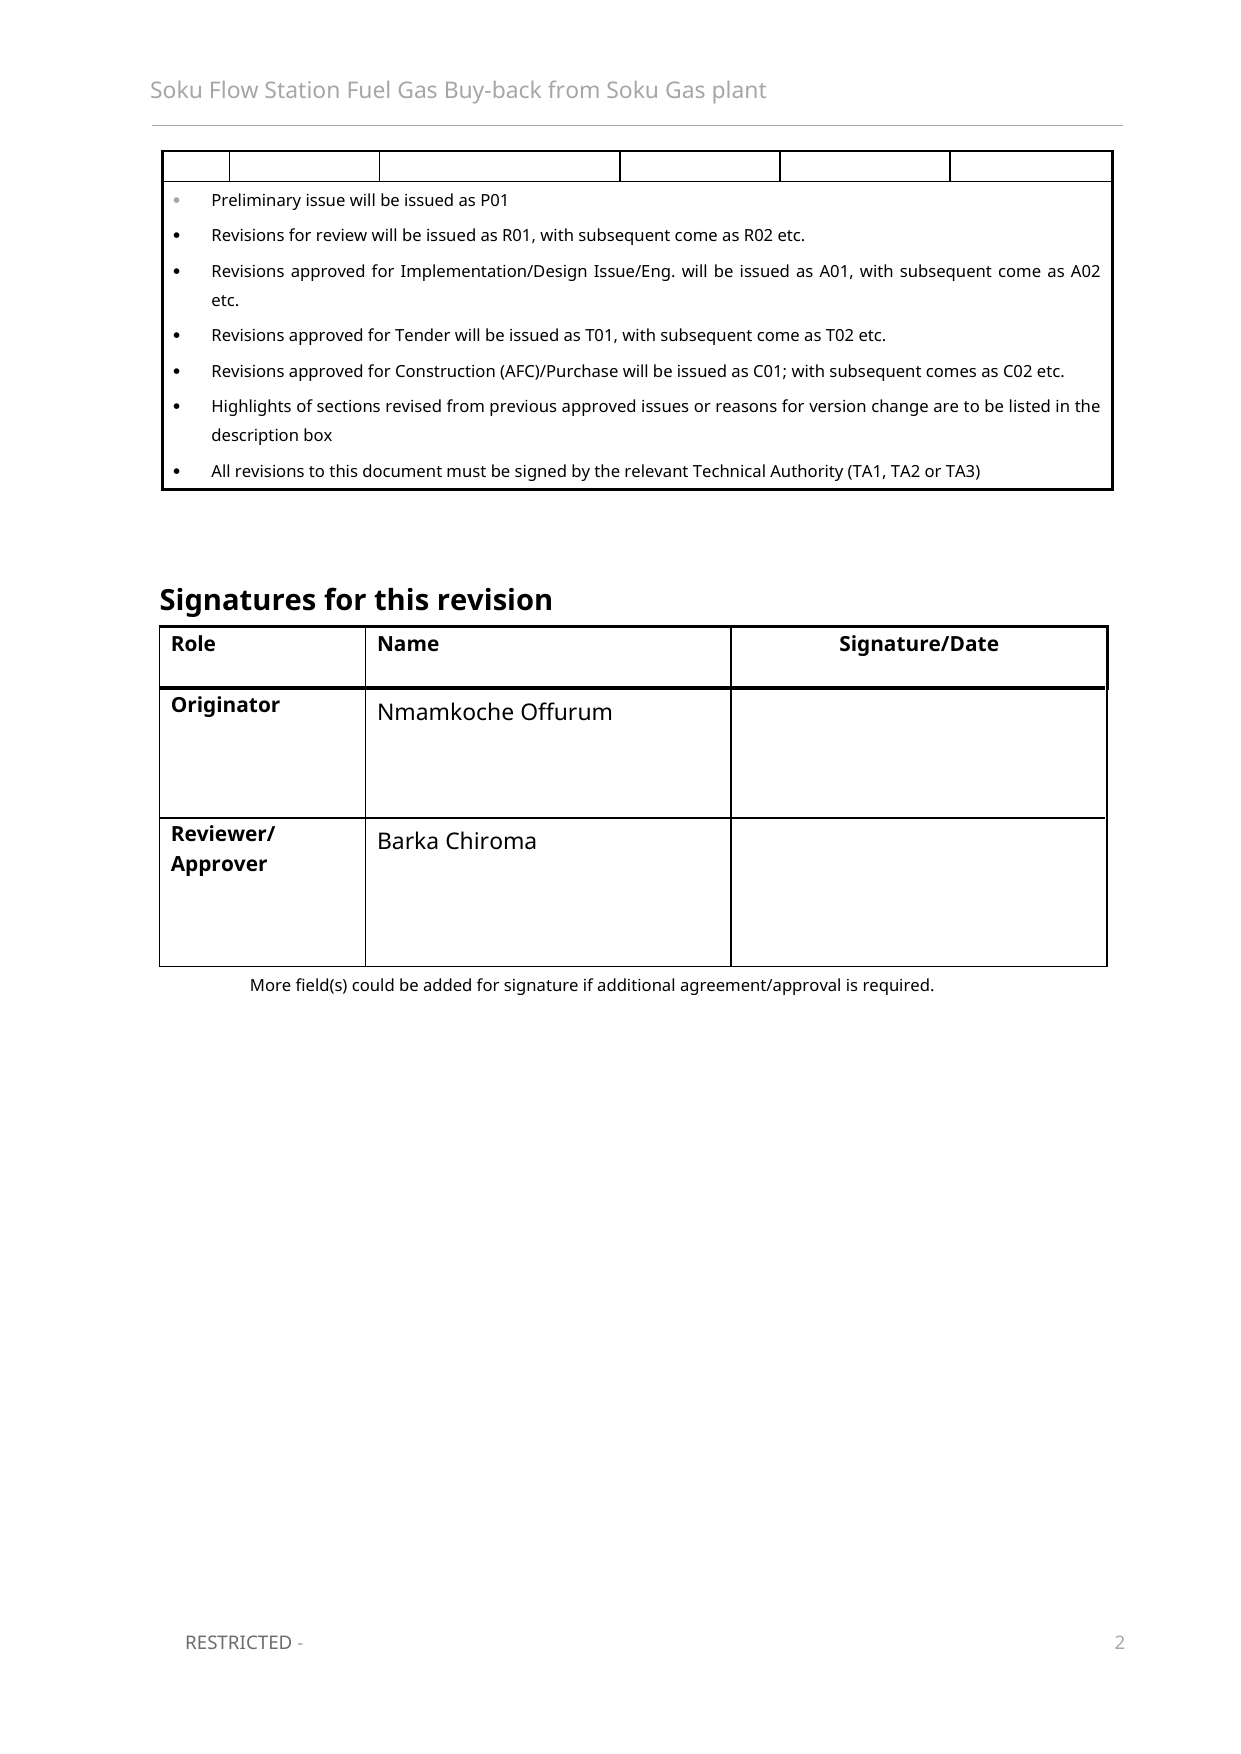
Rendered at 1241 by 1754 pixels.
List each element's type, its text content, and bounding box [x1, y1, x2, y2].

table_cell Nmamkoche Offurum [366, 690, 730, 817]
table_cell [380, 152, 619, 181]
table_cell [732, 817, 1106, 966]
table_cell Originator [160, 690, 365, 817]
table_cell Barka Chiroma [366, 819, 730, 966]
table_header Signature/Date [732, 628, 1106, 686]
table_cell [164, 152, 229, 181]
table_cell Preliminary issue will be issued as P01 Revisions for review will be issued as R01, with subsequent come as R02 etc. Revisions approved for Implementation/Design Issue/Eng. will be issued as A01, with subsequent come as A02 etc. Revisions approved for Tender will be issued as T01, with subsequent come as T02 etc. Revisions approved for Construction (AFC)/Purchase will be issued as C01; with subsequent comes as C02 etc. Highlights of sections revised from previous approved issues or reasons for version change are to be listed in the description box All revisions to this document must be signed by the relevant Technical Authority (TA1, TA2 or TA3) [164, 182, 1111, 488]
table_cell Reviewer/Approver [160, 819, 365, 966]
text More field(s) could be added for signature if additional agreement/approval is required. [150, 967, 1125, 996]
table_header Role [160, 628, 365, 686]
table_cell [732, 686, 1106, 817]
text Signatures for this revision [159, 579, 1125, 619]
table_cell [781, 152, 949, 181]
table_cell [951, 152, 1111, 181]
table_header Name [366, 628, 730, 686]
table_cell [230, 152, 379, 181]
table_cell [621, 152, 779, 181]
